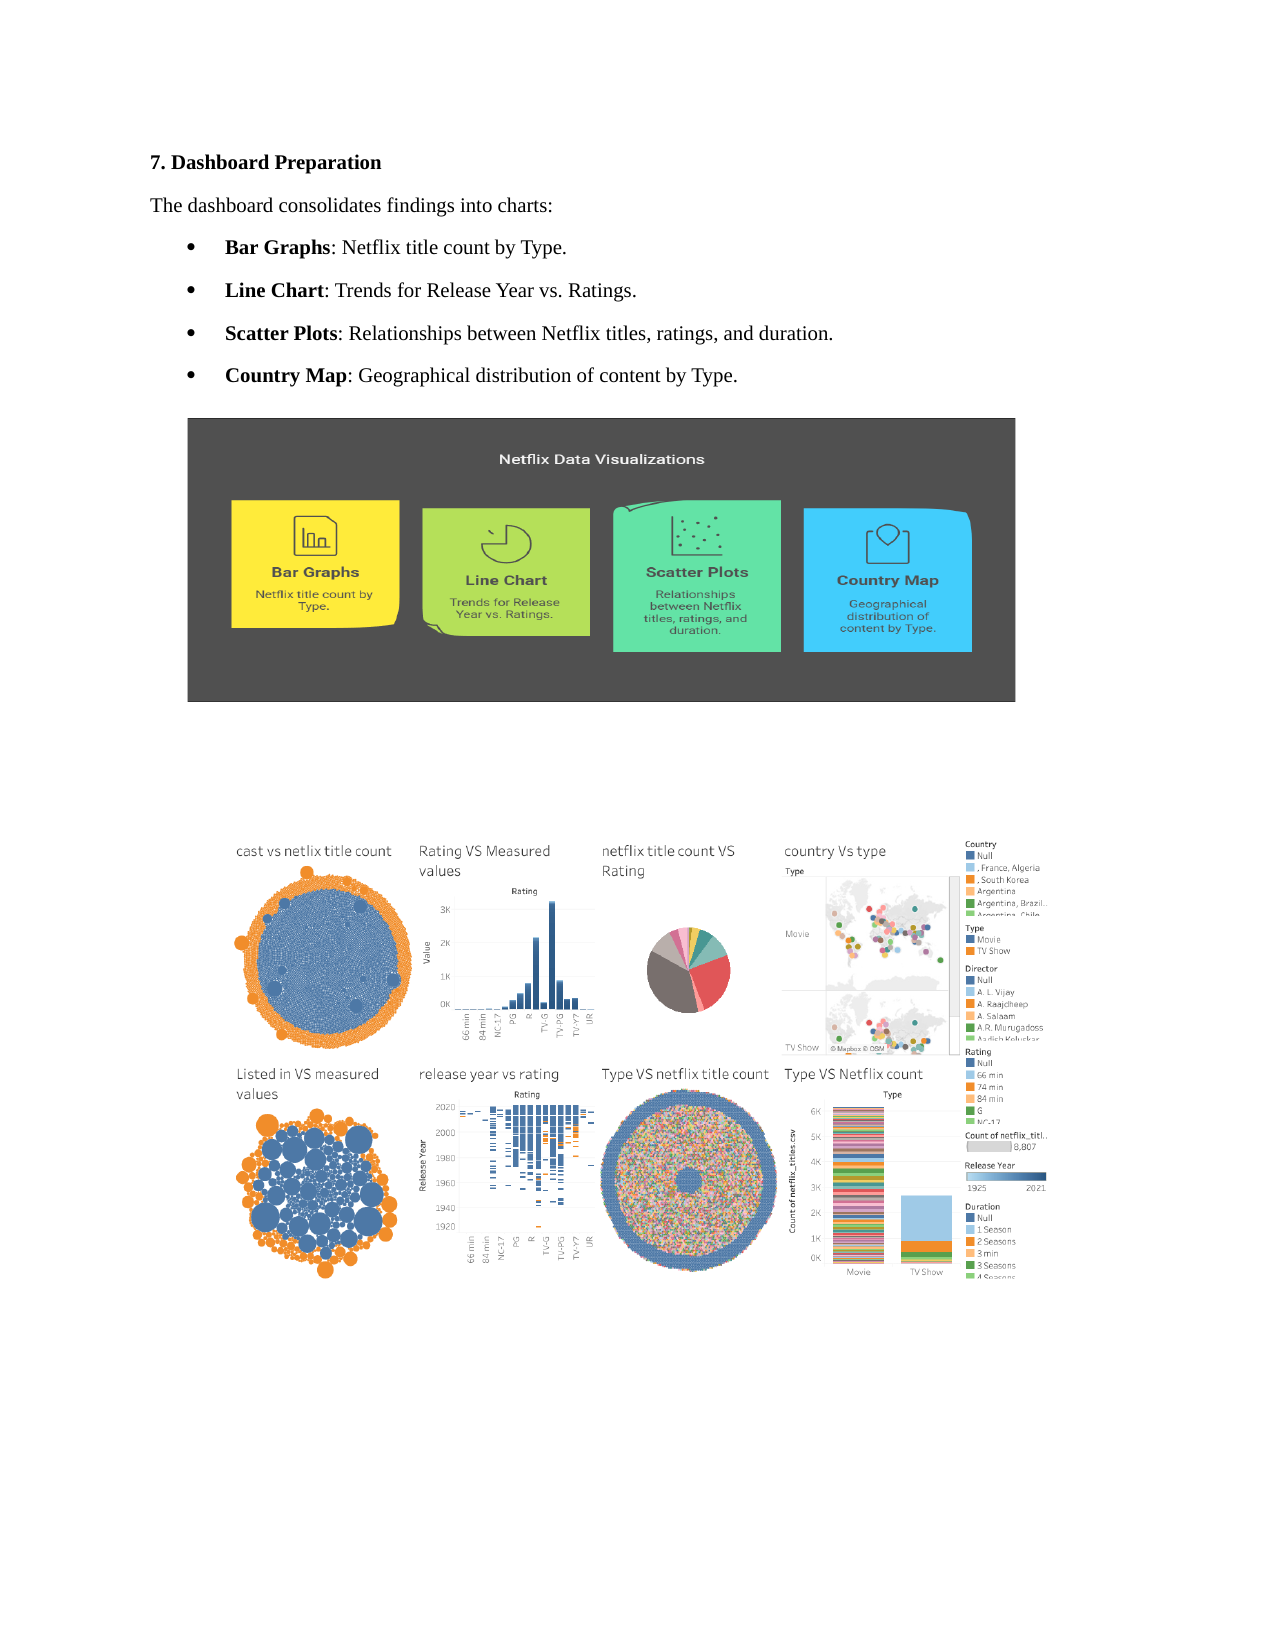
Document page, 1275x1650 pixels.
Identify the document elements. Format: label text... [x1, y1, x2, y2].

list Scatter Plots: Relationships between Netflix titles, ratings, and duration. [187, 320, 1125, 344]
picture [187, 418, 1016, 702]
text 7. Dashboard Preparation [150, 150, 1125, 174]
text The dashboard consolidates findings into charts: [150, 193, 1125, 217]
list Country Map: Geographical distribution of content by Type. [187, 363, 1125, 387]
picture [187, 788, 1095, 1340]
list Line Chart: Trends for Release Year vs. Ratings. [187, 278, 1125, 302]
list Bar Graphs: Netflix title count by Type. [187, 235, 1125, 259]
